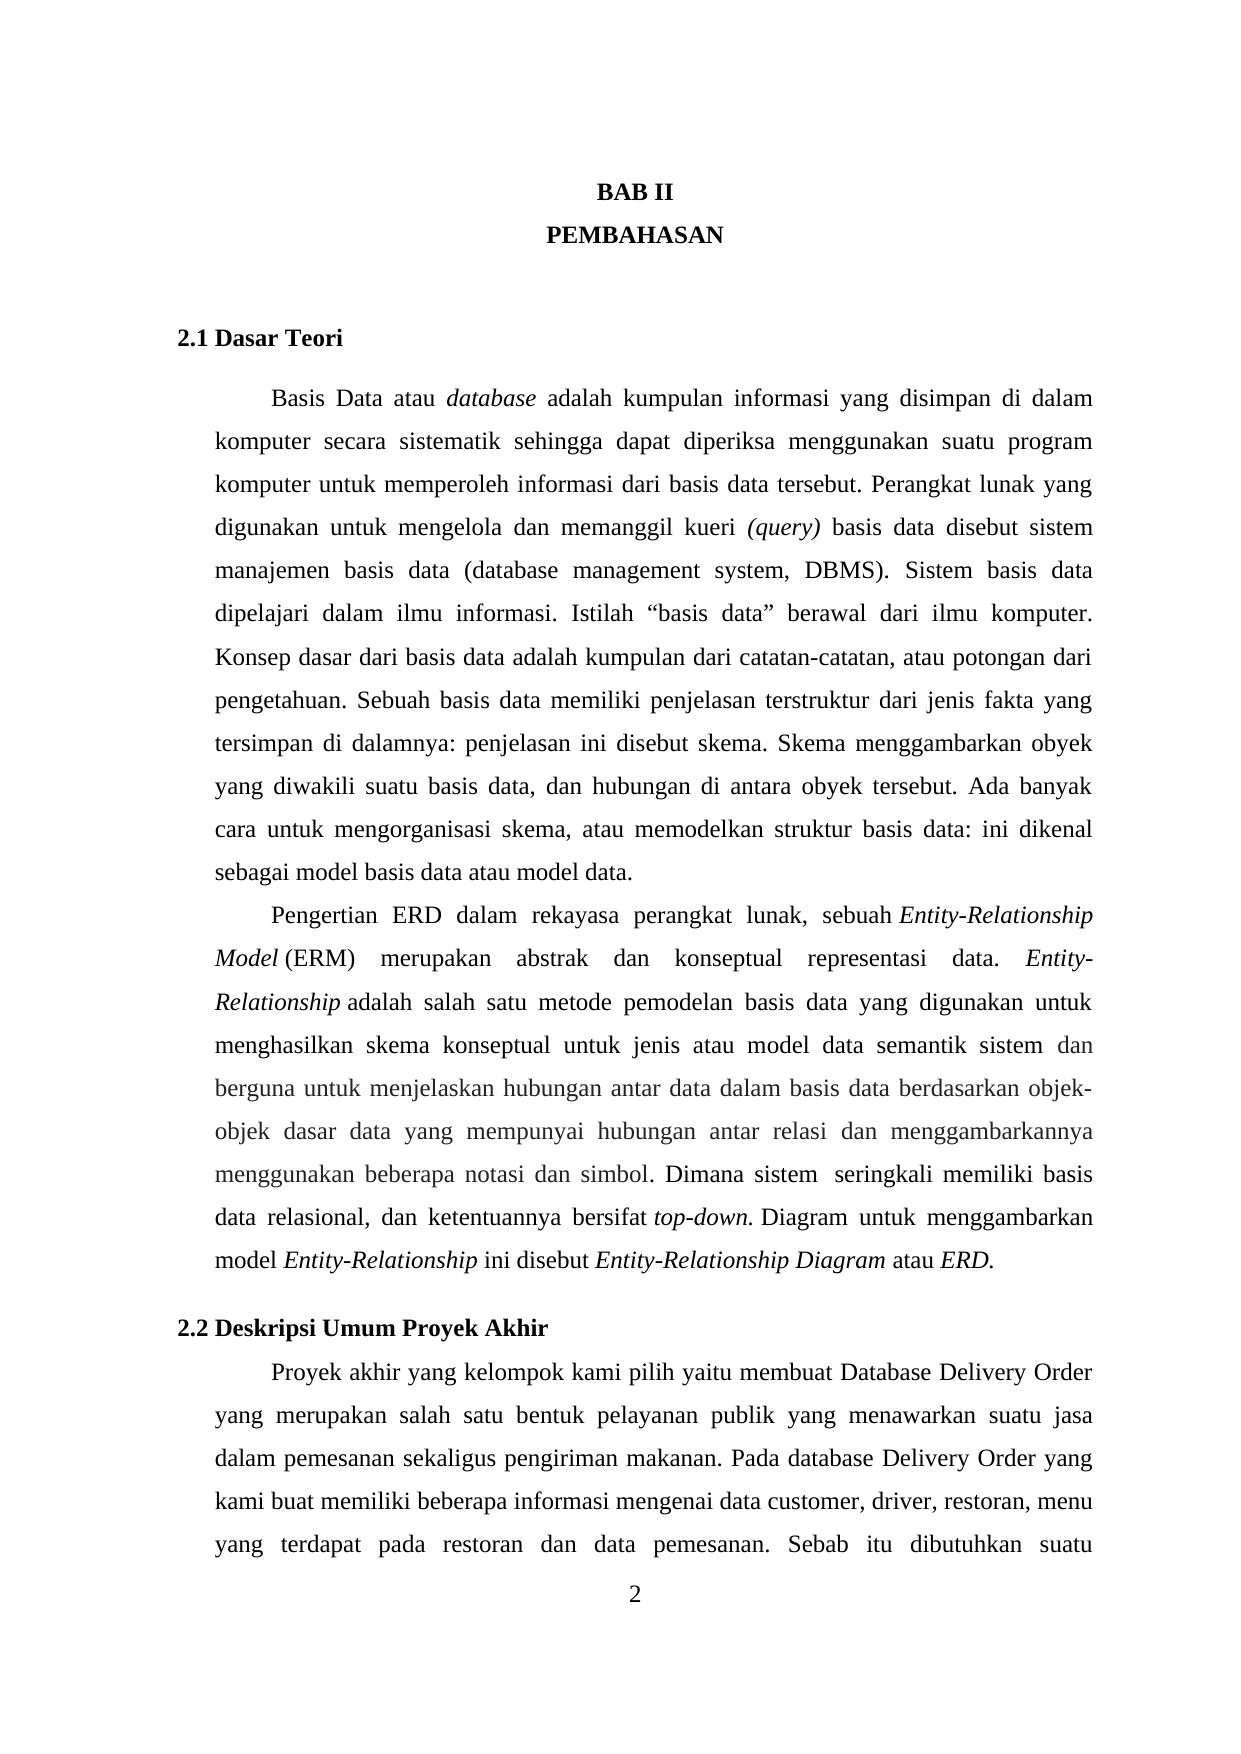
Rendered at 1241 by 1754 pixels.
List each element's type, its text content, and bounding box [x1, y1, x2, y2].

text Basis Data atau database adalah kumpulan informasi yang disimpan di dalam komputer secara sistematik sehingga dapat diperiksa menggunakan suatu program komputer untuk memperoleh informasi dari basis data tersebut. Perangkat lunak yang digunakan untuk mengelola dan memanggil kueri (query) basis data disebut sistem manajemen basis data (database management system, DBMS). Sistem basis data dipelajari dalam ilmu informasi. Istilah “basis data” berawal dari ilmu komputer. Konsep dasar dari basis data adalah kumpulan dari catatan-catatan, atau potongan dari pengetahuan. Sebuah basis data memiliki penjelasan terstruktur dari jenis fakta yang tersimpan di dalamnya: penjelasan ini disebut skema. Skema menggambarkan obyek yang diwakili suatu basis data, dan hubungan di antara obyek tersebut. Ada banyak cara untuk mengorganisasi skema, atau memodelkan struktur basis data: ini dikenal sebagai model basis data atau model data. [214, 383, 1093, 886]
list Deskripsi Umum Proyek Akhir [177, 1313, 1093, 1342]
list Dasar Teori [177, 323, 1093, 352]
text Pengertian ERD dalam rekayasa perangkat lunak, sebuah Entity-Relationship Model (ERM) merupakan abstrak dan konseptual representasi data. Entity-Relationship adalah salah satu metode pemodelan basis data yang digunakan untuk menghasilkan skema konseptual untuk jenis atau model data semantik sistem dan berguna untuk menjelaskan hubungan antar data dalam basis data berdasarkan objek-objek dasar data yang mempunyai hubungan antar relasi dan menggambarkannya menggunakan beberapa notasi dan simbol. Dimana sistem seringkali memiliki basis data relasional, dan ketentuannya bersifat top-down. Diagram untuk menggambarkan model Entity-Relationship ini disebut Entity-Relationship Diagram atau ERD. [214, 1080, 1093, 1274]
text Pengertian ERD dalam rekayasa perangkat lunak, sebuah Entity-Relationship Model (ERM) merupakan abstrak dan konseptual representasi data. Entity-Relationship adalah salah satu metode pemodelan basis data yang digunakan untuk menghasilkan skema konseptual untuk jenis atau model data semantik sistem dan berguna untuk menjelaskan hubungan antar data dalam basis data berdasarkan objek-objek dasar data yang mempunyai hubungan antar relasi dan menggambarkannya menggunakan beberapa notasi dan simbol. Dimana sistem seringkali memiliki basis data relasional, dan ketentuannya bersifat top-down. Diagram untuk menggambarkan model Entity-Relationship ini disebut Entity-Relationship Diagram atau ERD. [214, 900, 1093, 1079]
text BAB II [177, 177, 1093, 206]
text PEMBAHASAN [177, 220, 1093, 249]
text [214, 1357, 1093, 1558]
